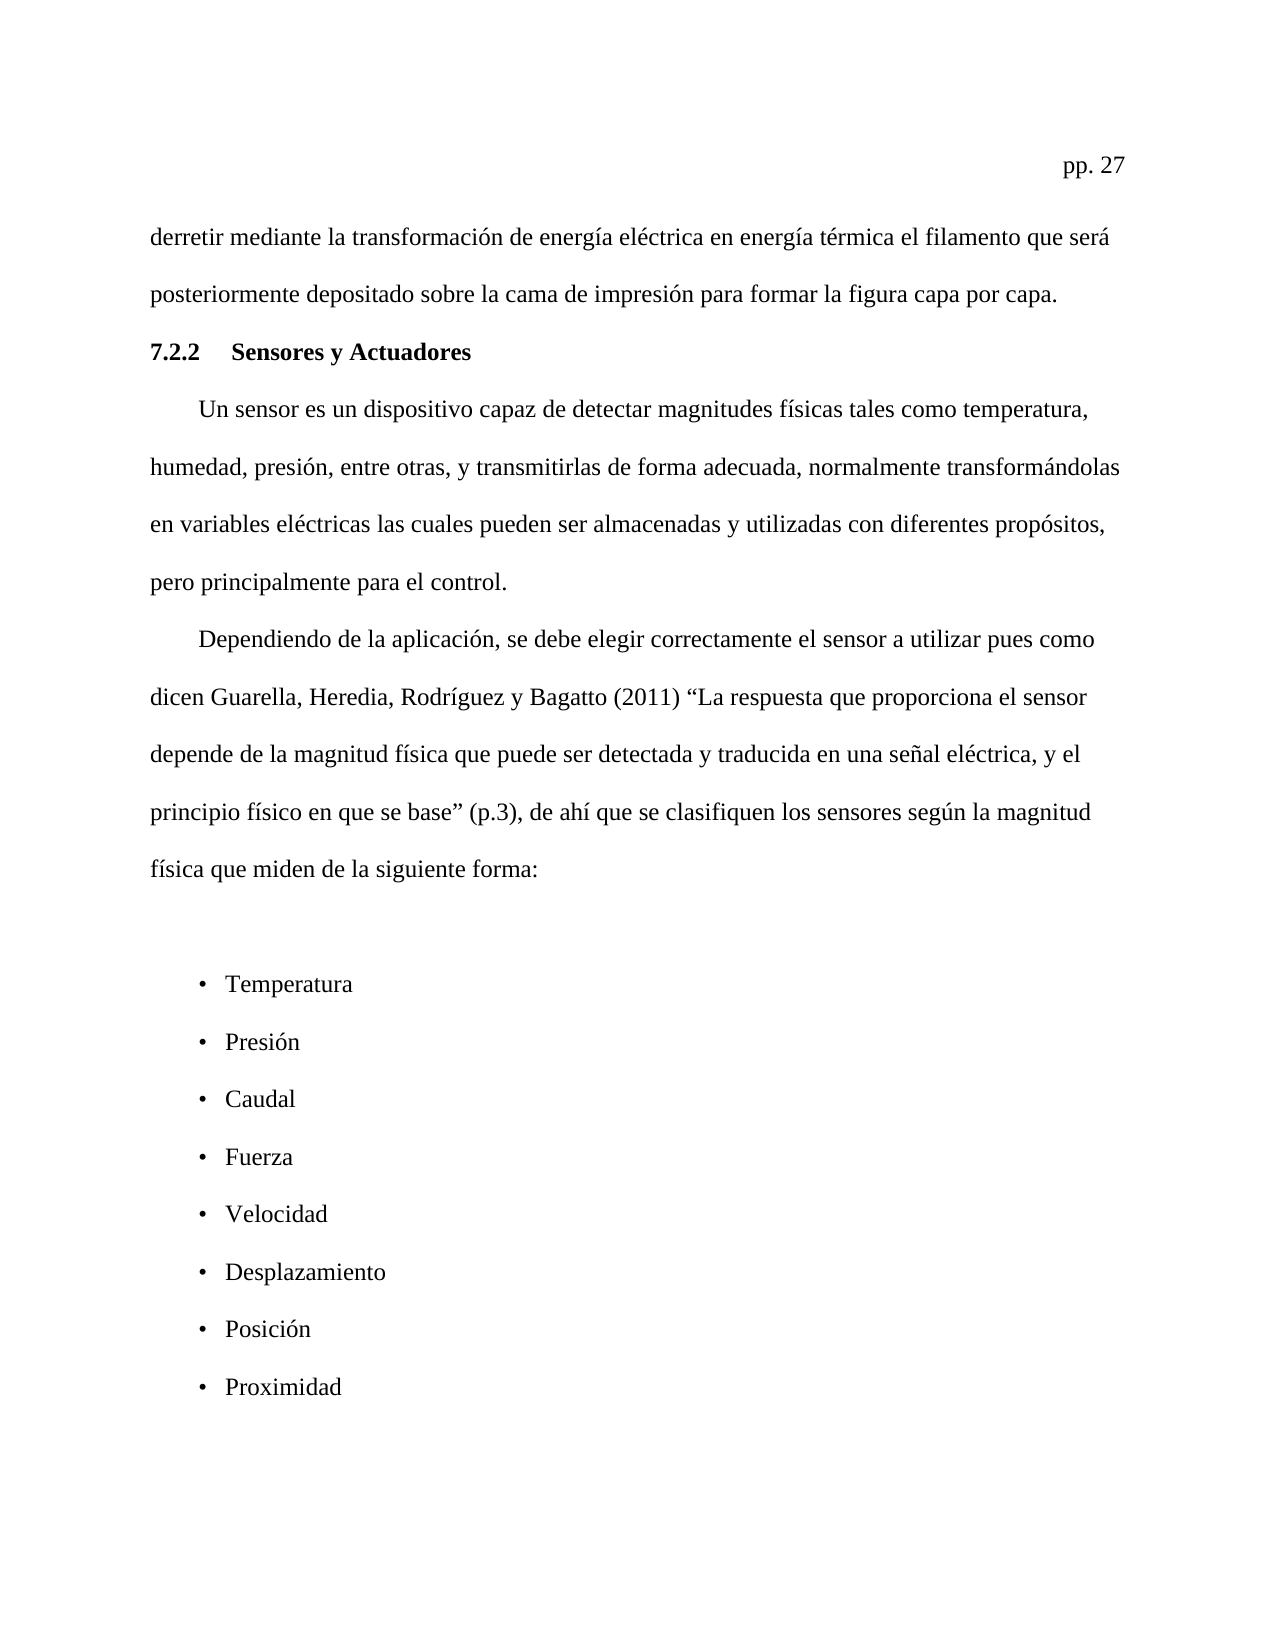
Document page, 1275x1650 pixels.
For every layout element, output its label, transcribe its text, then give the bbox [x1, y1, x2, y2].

text • Velocidad [150, 1199, 1125, 1228]
text • Fuerza [150, 1142, 1125, 1171]
text • Posición [150, 1314, 1125, 1343]
text Dependiendo de la aplicación, se debe elegir correctamente el sensor a utilizar pues como dicen Guarella, Heredia, Rodríguez y Bagatto (2011) “La respuesta que proporciona el sensor depende de la magnitud física que puede ser detectada y traducida en una señal eléctrica, y el principio físico en que se base” (p.3), de ahí que se clasifiquen los sensores según la magnitud física que miden de la siguiente forma: [150, 624, 1125, 883]
text • Temperatura [150, 969, 1125, 998]
text • Caudal [150, 1084, 1125, 1113]
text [150, 222, 1125, 308]
text • Proximidad [150, 1372, 1125, 1401]
text Un sensor es un dispositivo capaz de detectar magnitudes físicas tales como temperatura, humedad, presión, entre otras, y transmitirlas de forma adecuada, normalmente transformándolas en variables eléctricas las cuales pueden ser almacenadas y utilizadas con diferentes propósitos, pero principalmente para el control. [150, 394, 1125, 596]
text • Desplazamiento [150, 1257, 1125, 1286]
subtitle Sensores y Actuadores [150, 337, 1125, 366]
text • Presión [150, 1027, 1125, 1056]
